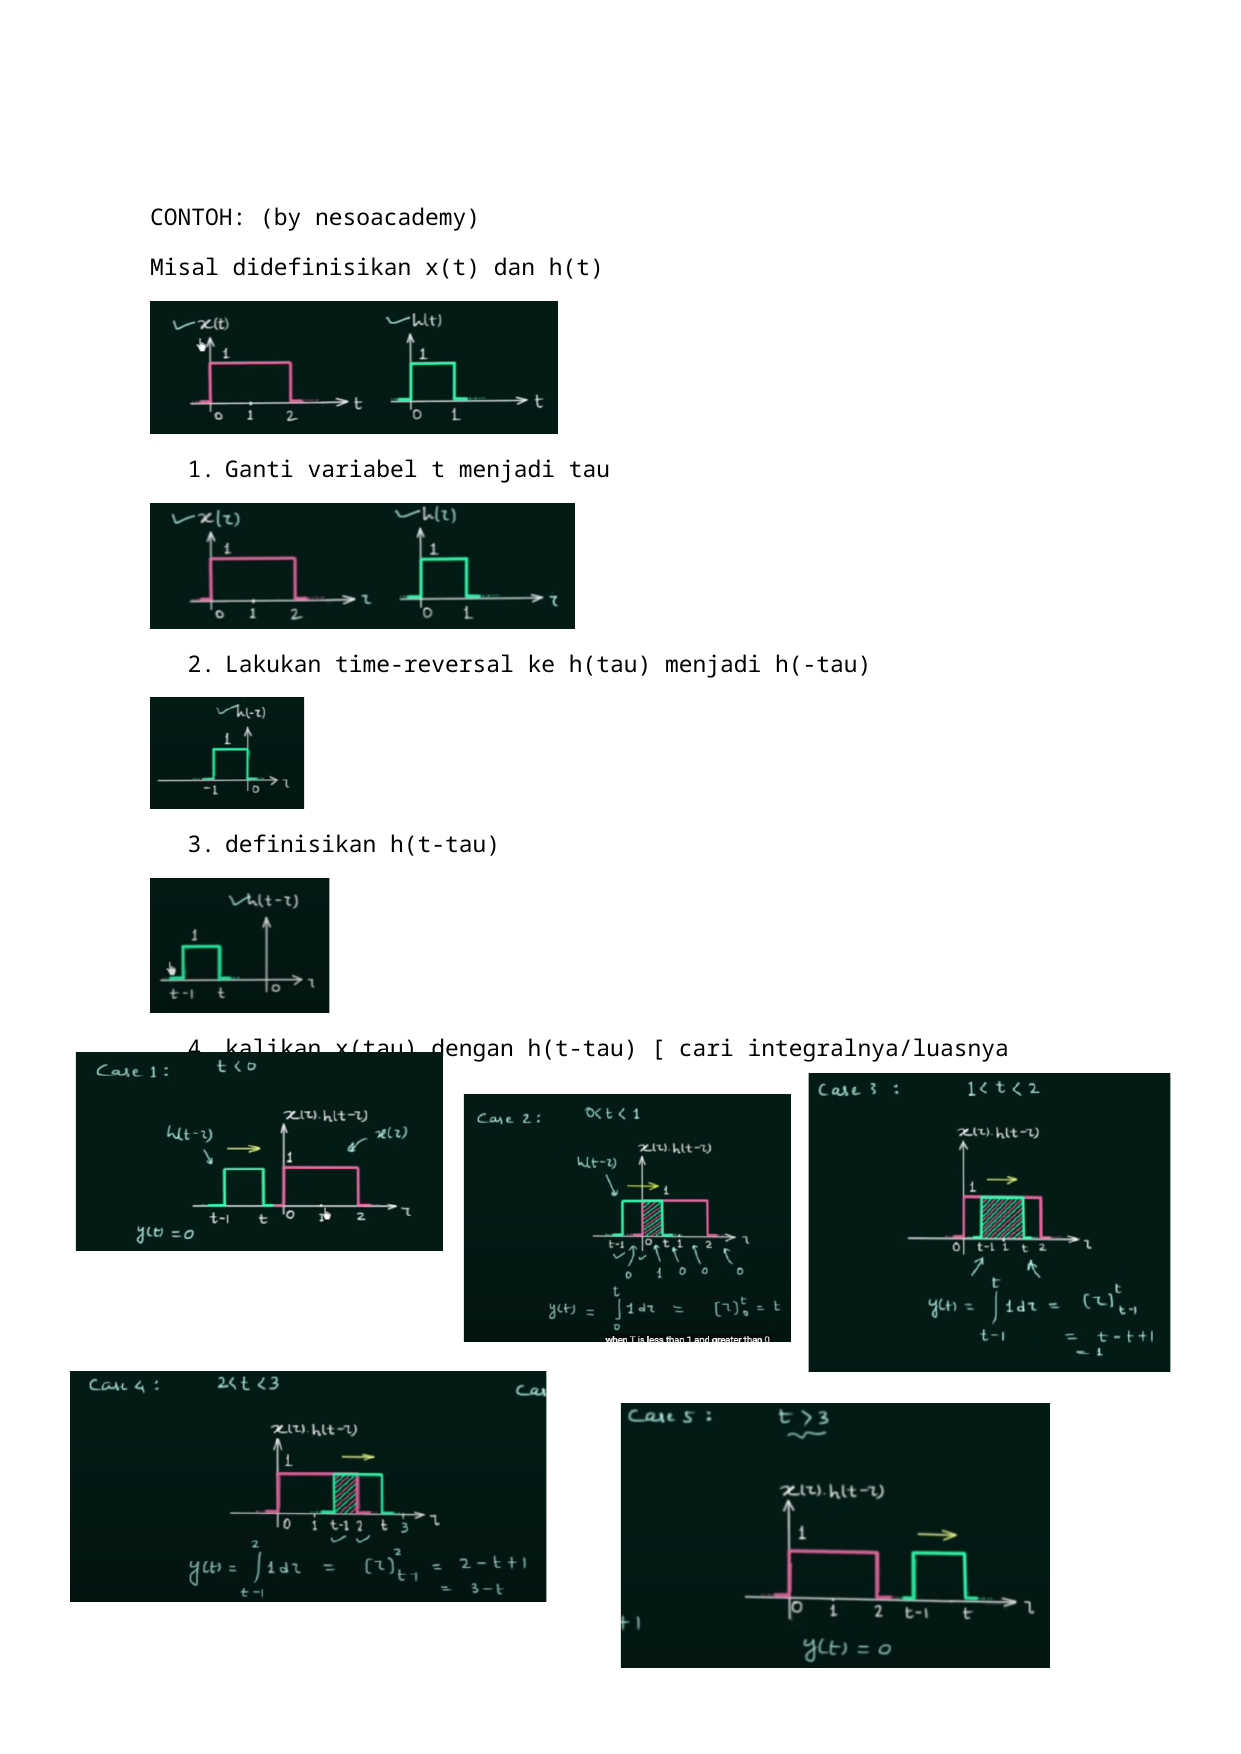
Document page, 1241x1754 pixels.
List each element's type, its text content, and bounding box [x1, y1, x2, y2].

list definisikan h(t-tau) [187, 828, 1090, 859]
picture [620, 1403, 1050, 1668]
text CONTOH: (by nesoacademy) [150, 200, 1090, 232]
text Misal didefinisikan x(t) dan h(t) [150, 251, 1090, 282]
picture [463, 1094, 791, 1342]
picture [150, 697, 305, 809]
picture [150, 878, 330, 1013]
list kalikan x(tau) dengan h(t-tau) [ cari integralnya/luasnya sekalian ] [187, 1031, 1090, 1096]
list Lakukan time-reversal ke h(tau) menjadi h(-tau) [187, 647, 1090, 679]
picture [70, 1371, 547, 1602]
picture [75, 1052, 443, 1251]
picture [150, 301, 558, 434]
picture [808, 1073, 1171, 1372]
list Ganti variabel t menjadi tau [187, 453, 1090, 484]
picture [150, 503, 575, 629]
